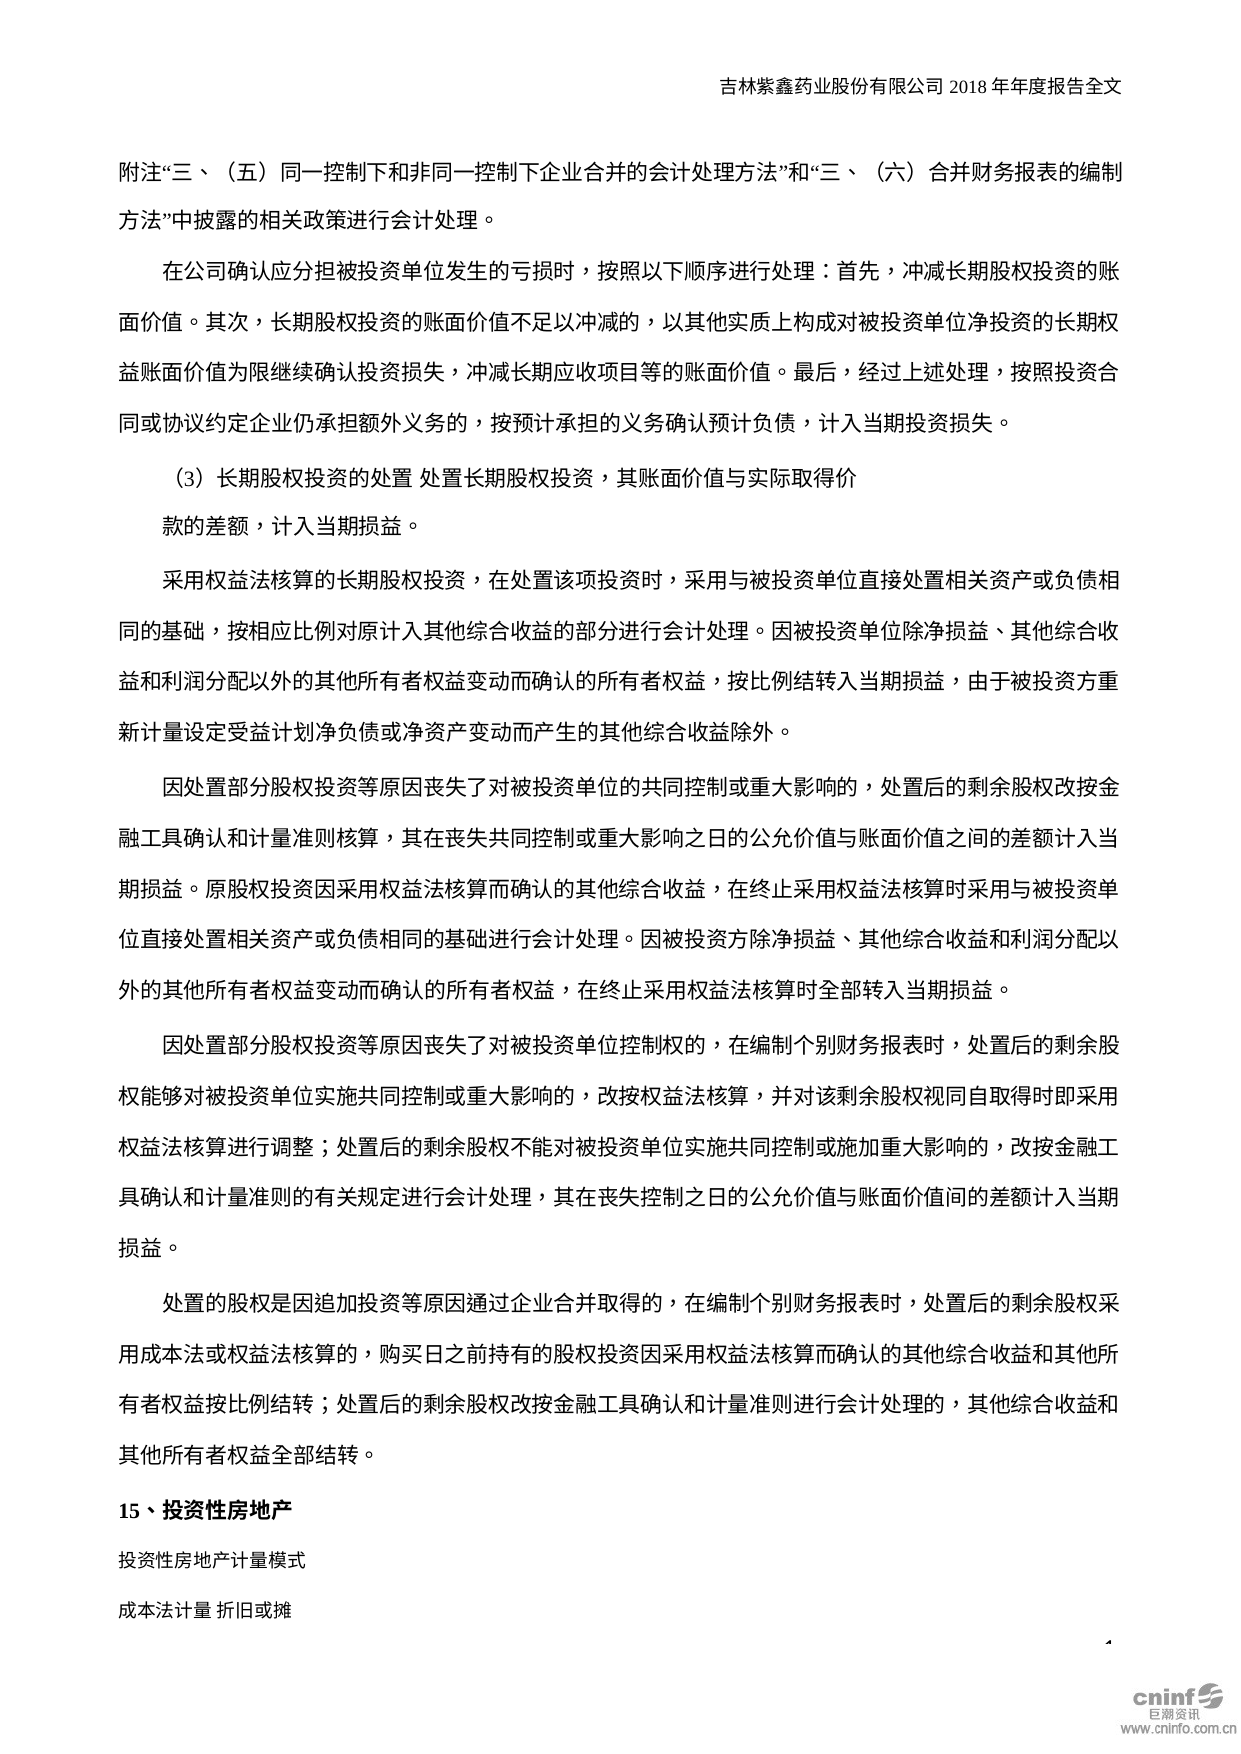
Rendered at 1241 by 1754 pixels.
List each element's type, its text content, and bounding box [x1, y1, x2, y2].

picture [1115, 1680, 1240, 1737]
text 附注“三、（五）同一控制下和非同一控制下企业合并的会计处理方法”和“三、（六）合并财务报表的编制 方法”中披露的相关政策进行会计处理。 [118, 157, 1124, 234]
text 因处置部分股权投资等原因丧失了对被投资单位控制权的，在编制个别财务报表时，处置后的剩余股 权能够对被投资单位实施共同控制或重大影响的，改按权益法核算，并对该剩余股权视同自取得时即采用 权益法核算进行调整；处置后的剩余股权不能对被投资单位实施共同控制或施加重大影响的，改按金融工 具确认和计量准则的有关规定进行会计处理，其在丧失控制之日的公允价值与账面价值间的差额计入当期 损益。 [118, 1030, 1122, 1263]
subtitle 15、投资性房地产 [118, 1496, 1240, 1525]
text 在公司确认应分担被投资单位发生的亏损时，按照以下顺序进行处理：首先，冲减长期股权投资的账 面价值。其次，长期股权投资的账面价值不足以冲减的，以其他实质上构成对被投资单位净投资的长期权 益账面价值为限继续确认投资损失，冲减长期应收项目等的账面价值。最后，经过上述处理，按照投资合 同或协议约定企业仍承担额外义务的，按预计承担的义务确认预计负债，计入当期投资损失。 [118, 256, 1122, 437]
text 处置的股权是因追加投资等原因通过企业合并取得的，在编制个别财务报表时，处置后的剩余股权采 用成本法或权益法核算的，购买日之前持有的股权投资因采用权益法核算而确认的其他综合收益和其他所 有者权益按比例结转；处置后的剩余股权改按金融工具确认和计量准则进行会计处理的，其他综合收益和 其他所有者权益全部结转。 [118, 1288, 1122, 1470]
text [118, 1547, 308, 1623]
text 因处置部分股权投资等原因丧失了对被投资单位的共同控制或重大影响的，处置后的剩余股权改按金 融工具确认和计量准则核算，其在丧失共同控制或重大影响之日的公允价值与账面价值之间的差额计入当 期损益。原股权投资因采用权益法核算而确认的其他综合收益，在终止采用权益法核算时采用与被投资单 位直接处置相关资产或负债相同的基础进行会计处理。因被投资方除净损益、其他综合收益和利润分配以 外的其他所有者权益变动而确认的所有者权益，在终止采用权益法核算时全部转入当期损益。 [118, 772, 1122, 1005]
text （3）长期股权投资的处置 处置长期股权投资，其账面价值与实际取得价款的差额，计入当期损益。 [162, 463, 864, 541]
text 采用权益法核算的长期股权投资，在处置该项投资时，采用与被投资单位直接处置相关资产或负债相 同的基础，按相应比例对原计入其他综合收益的部分进行会计处理。因被投资单位除净损益、其他综合收 益和利润分配以外的其他所有者权益变动而确认的所有者权益，按比例结转入当期损益，由于被投资方重 新计量设定受益计划净负债或净资产变动而产生的其他综合收益除外。 [118, 565, 1122, 747]
